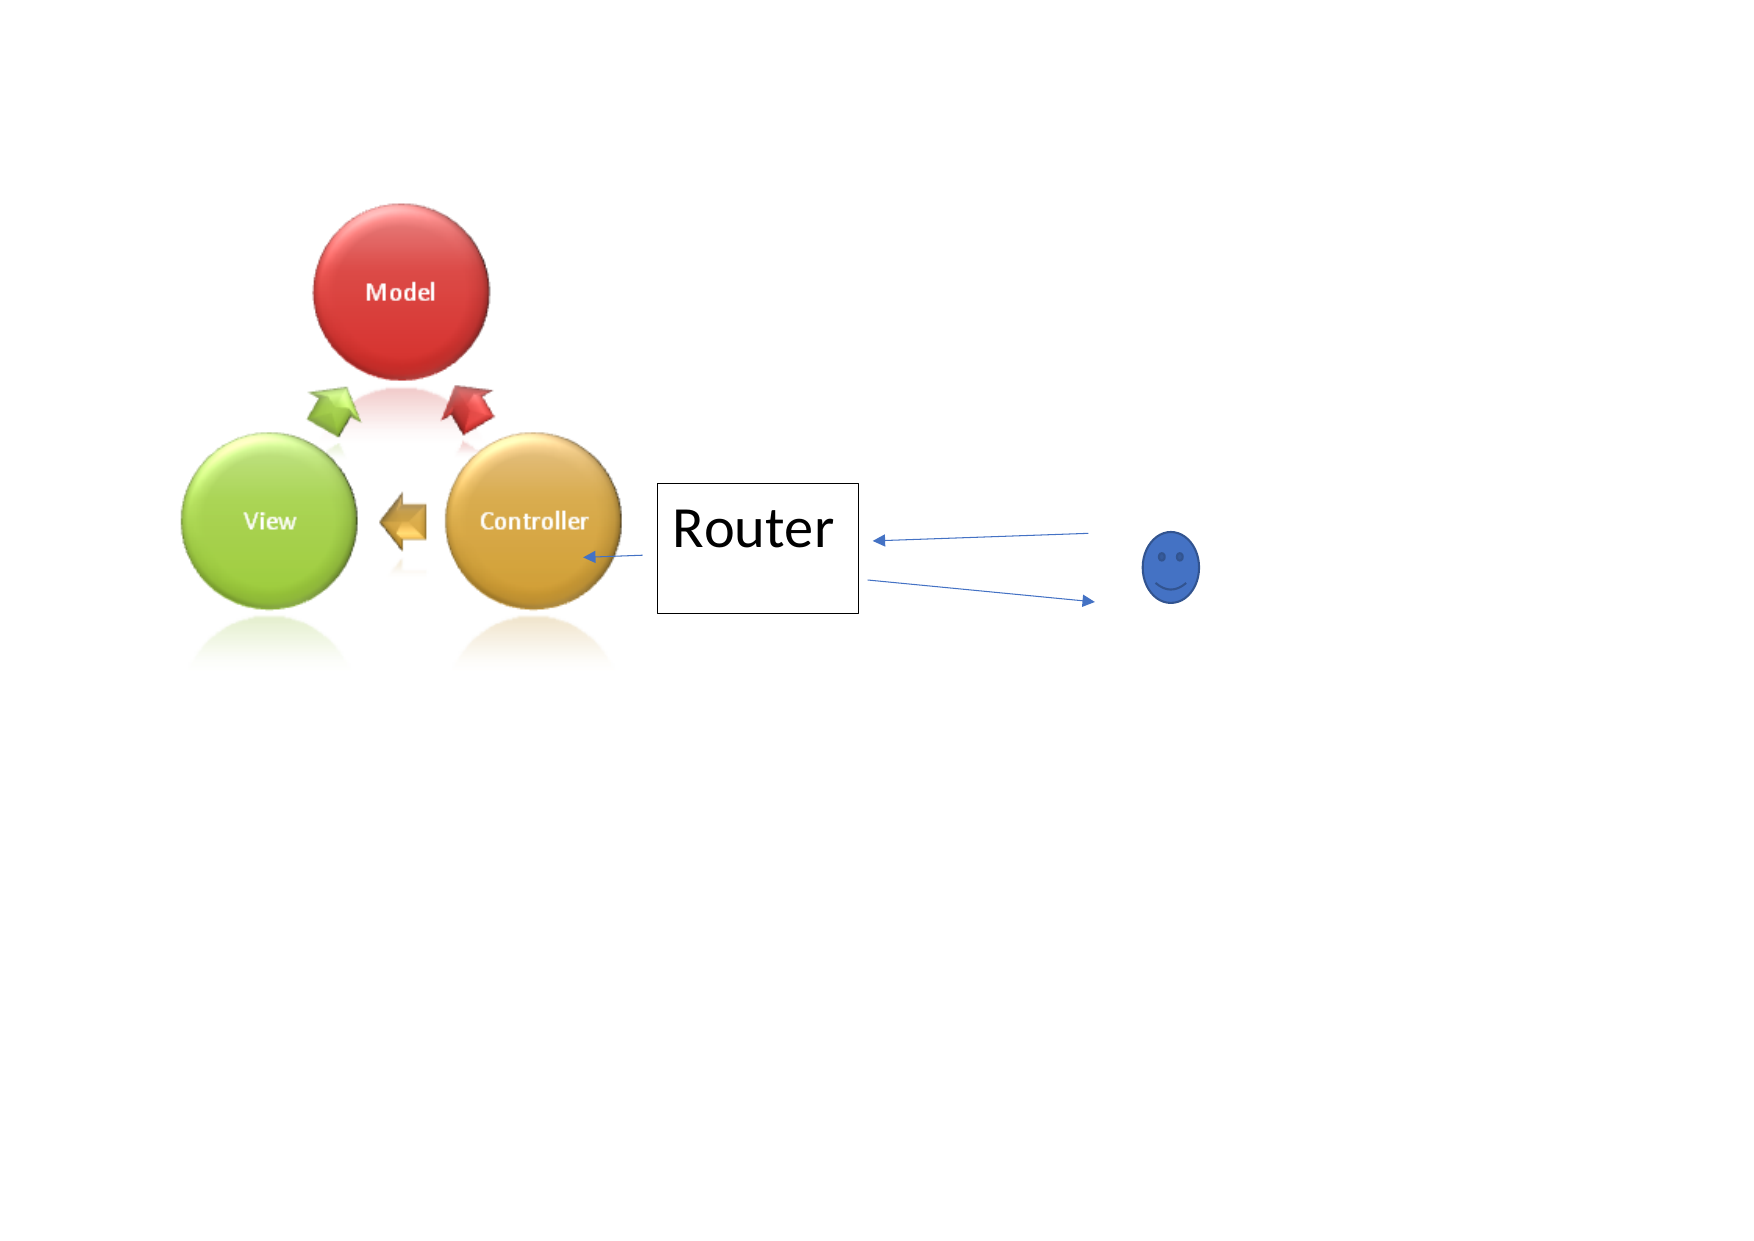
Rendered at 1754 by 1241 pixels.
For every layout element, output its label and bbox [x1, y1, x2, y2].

picture [150, 196, 661, 688]
